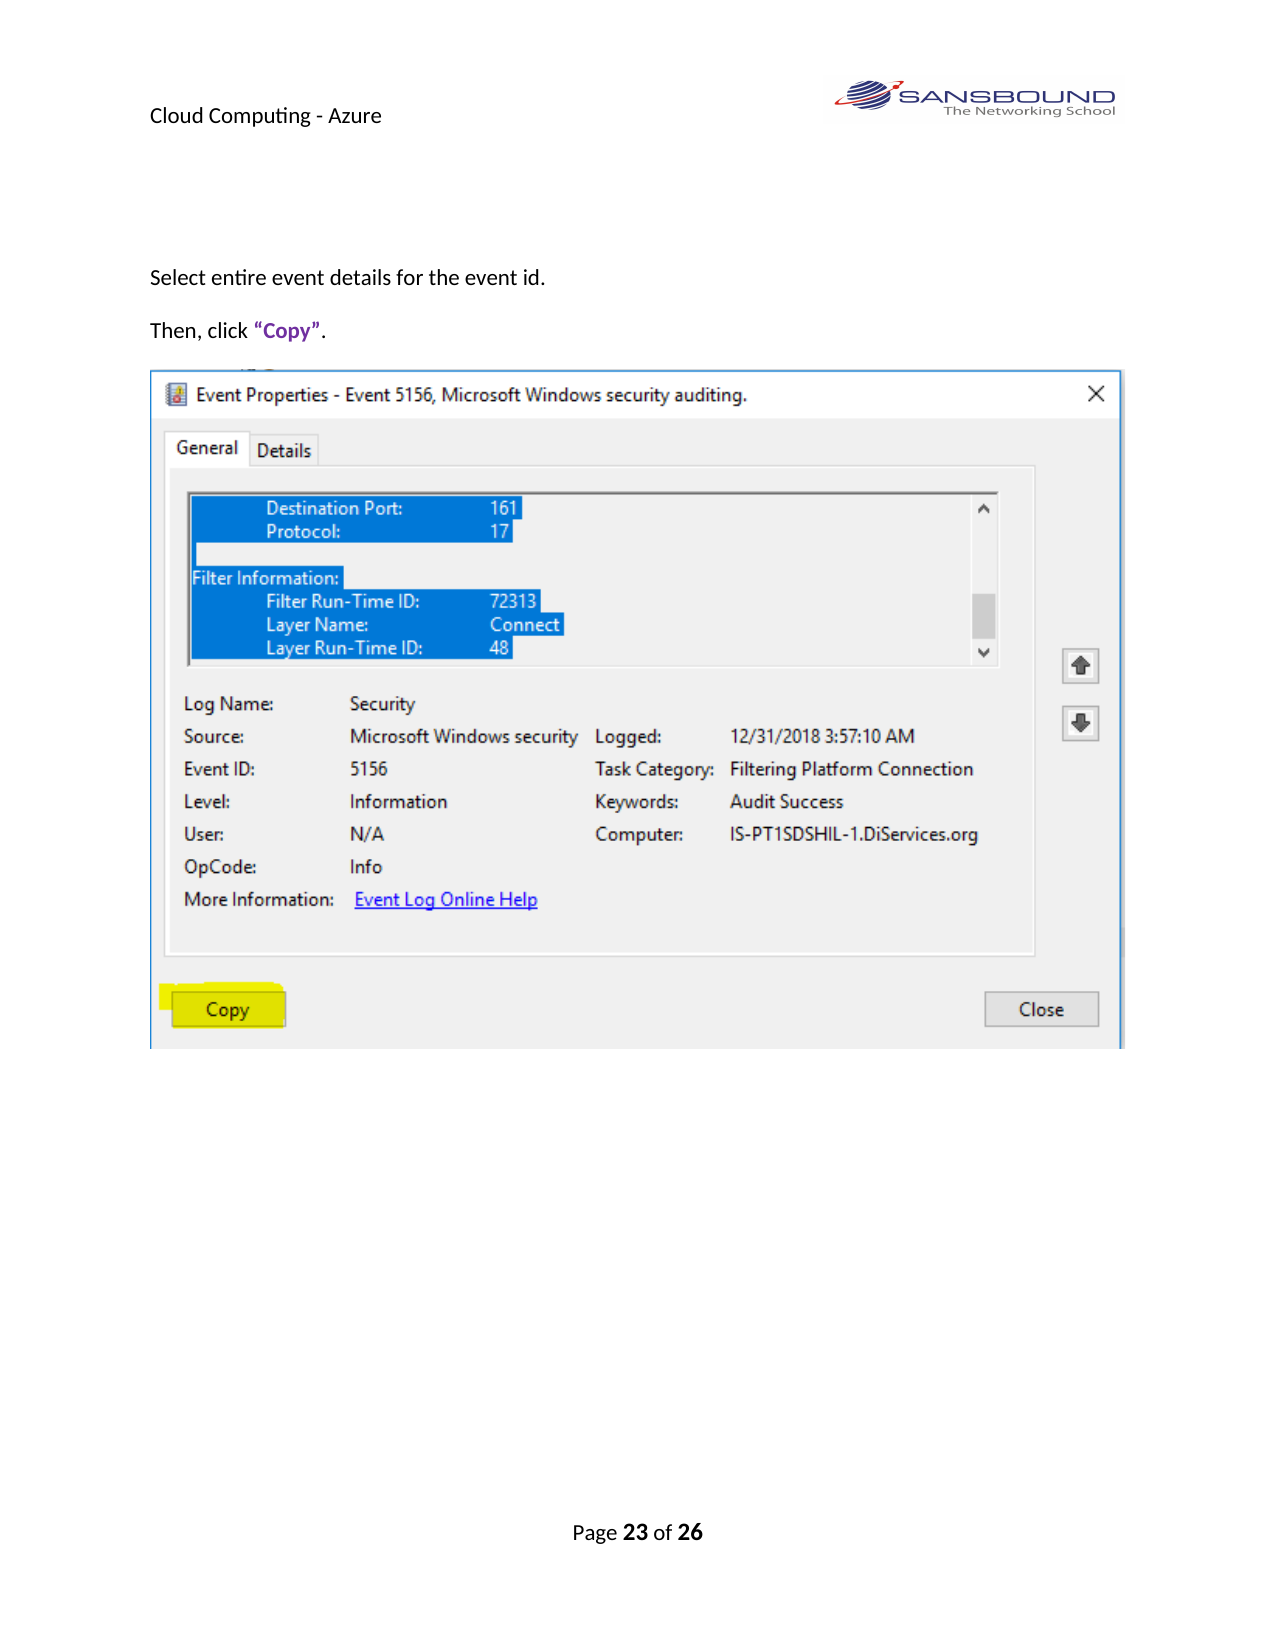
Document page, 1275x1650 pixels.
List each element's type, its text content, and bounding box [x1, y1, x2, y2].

picture [150, 369, 1125, 1049]
picture [823, 75, 1125, 124]
text Select entire event details for the event id. [150, 263, 1125, 291]
text Then, click “Copy”. [150, 316, 1125, 344]
